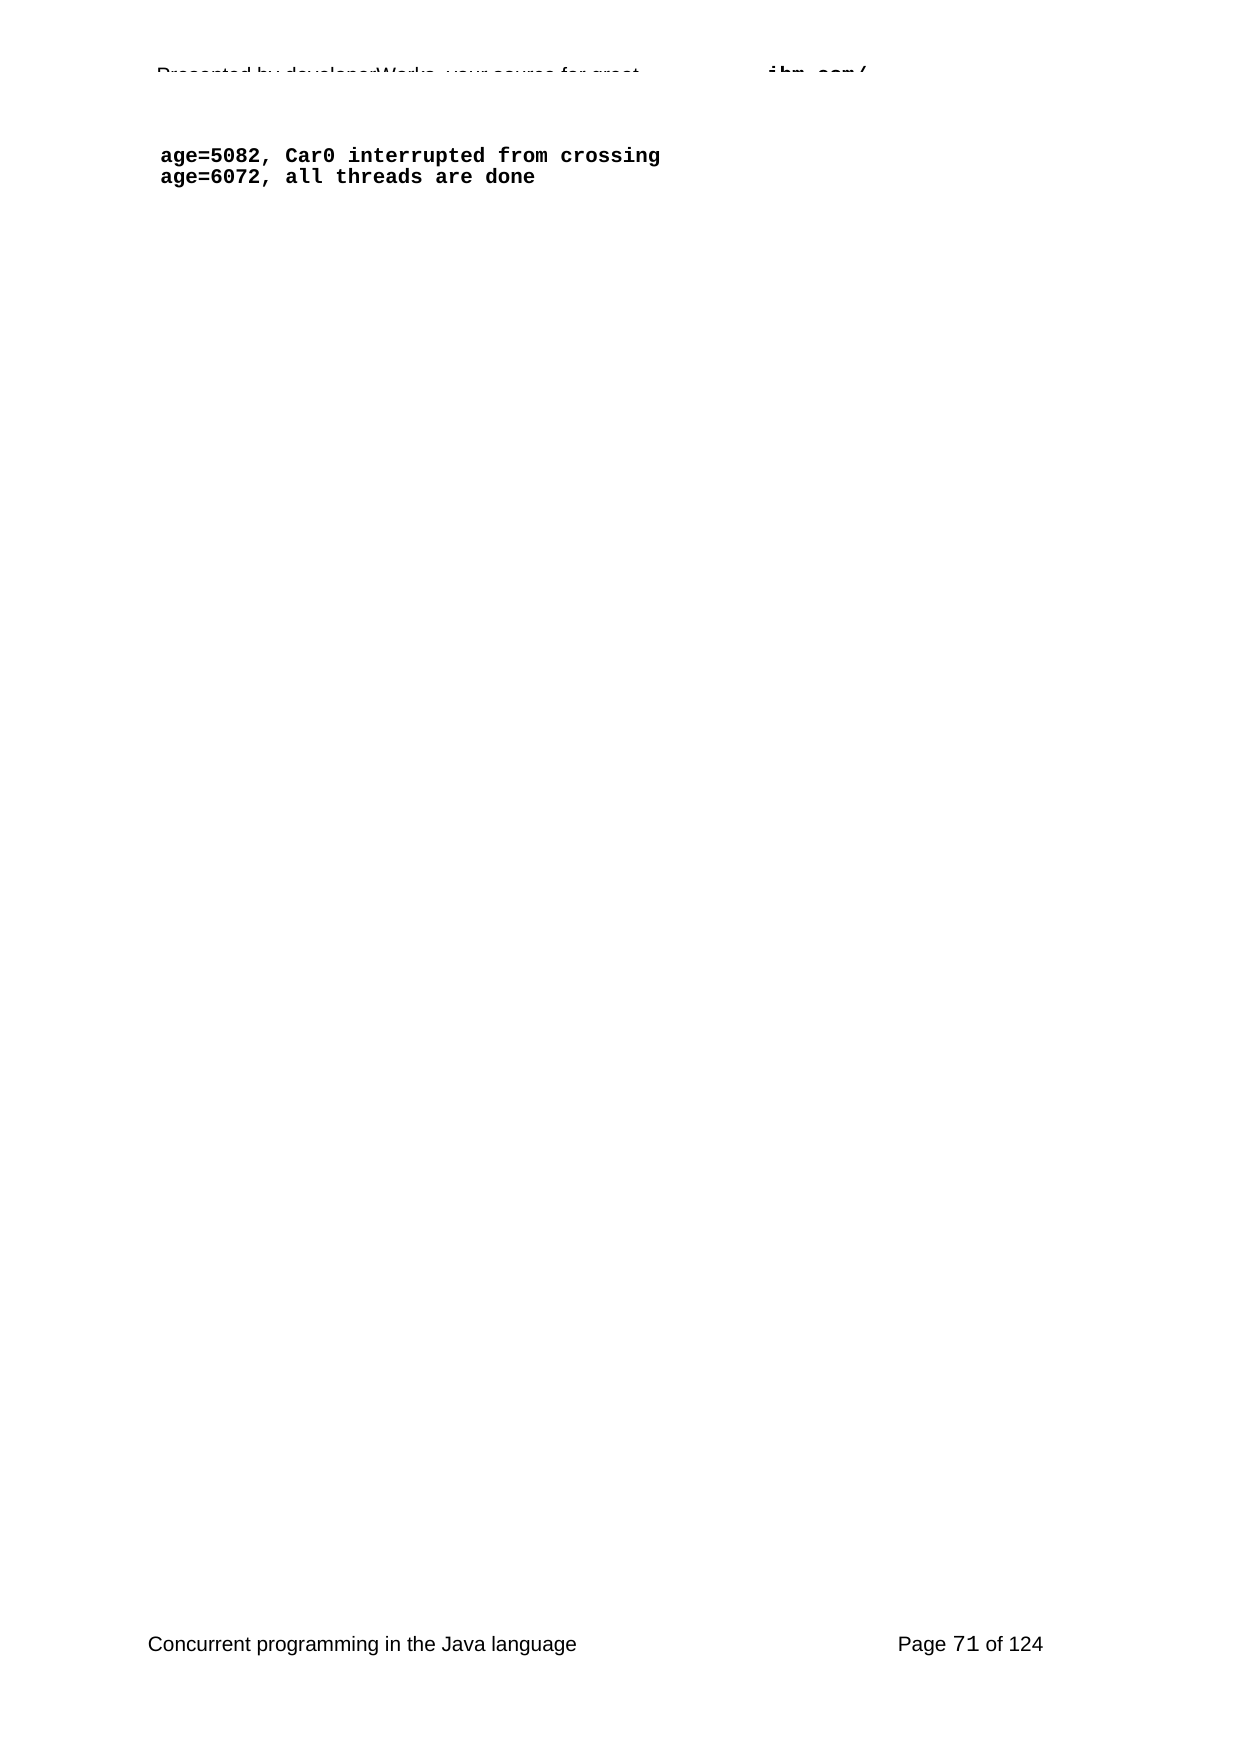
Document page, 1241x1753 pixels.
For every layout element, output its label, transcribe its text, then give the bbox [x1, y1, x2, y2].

text age=5082, Car0 interrupted from crossing age=6072, all threads are done [160, 145, 663, 189]
